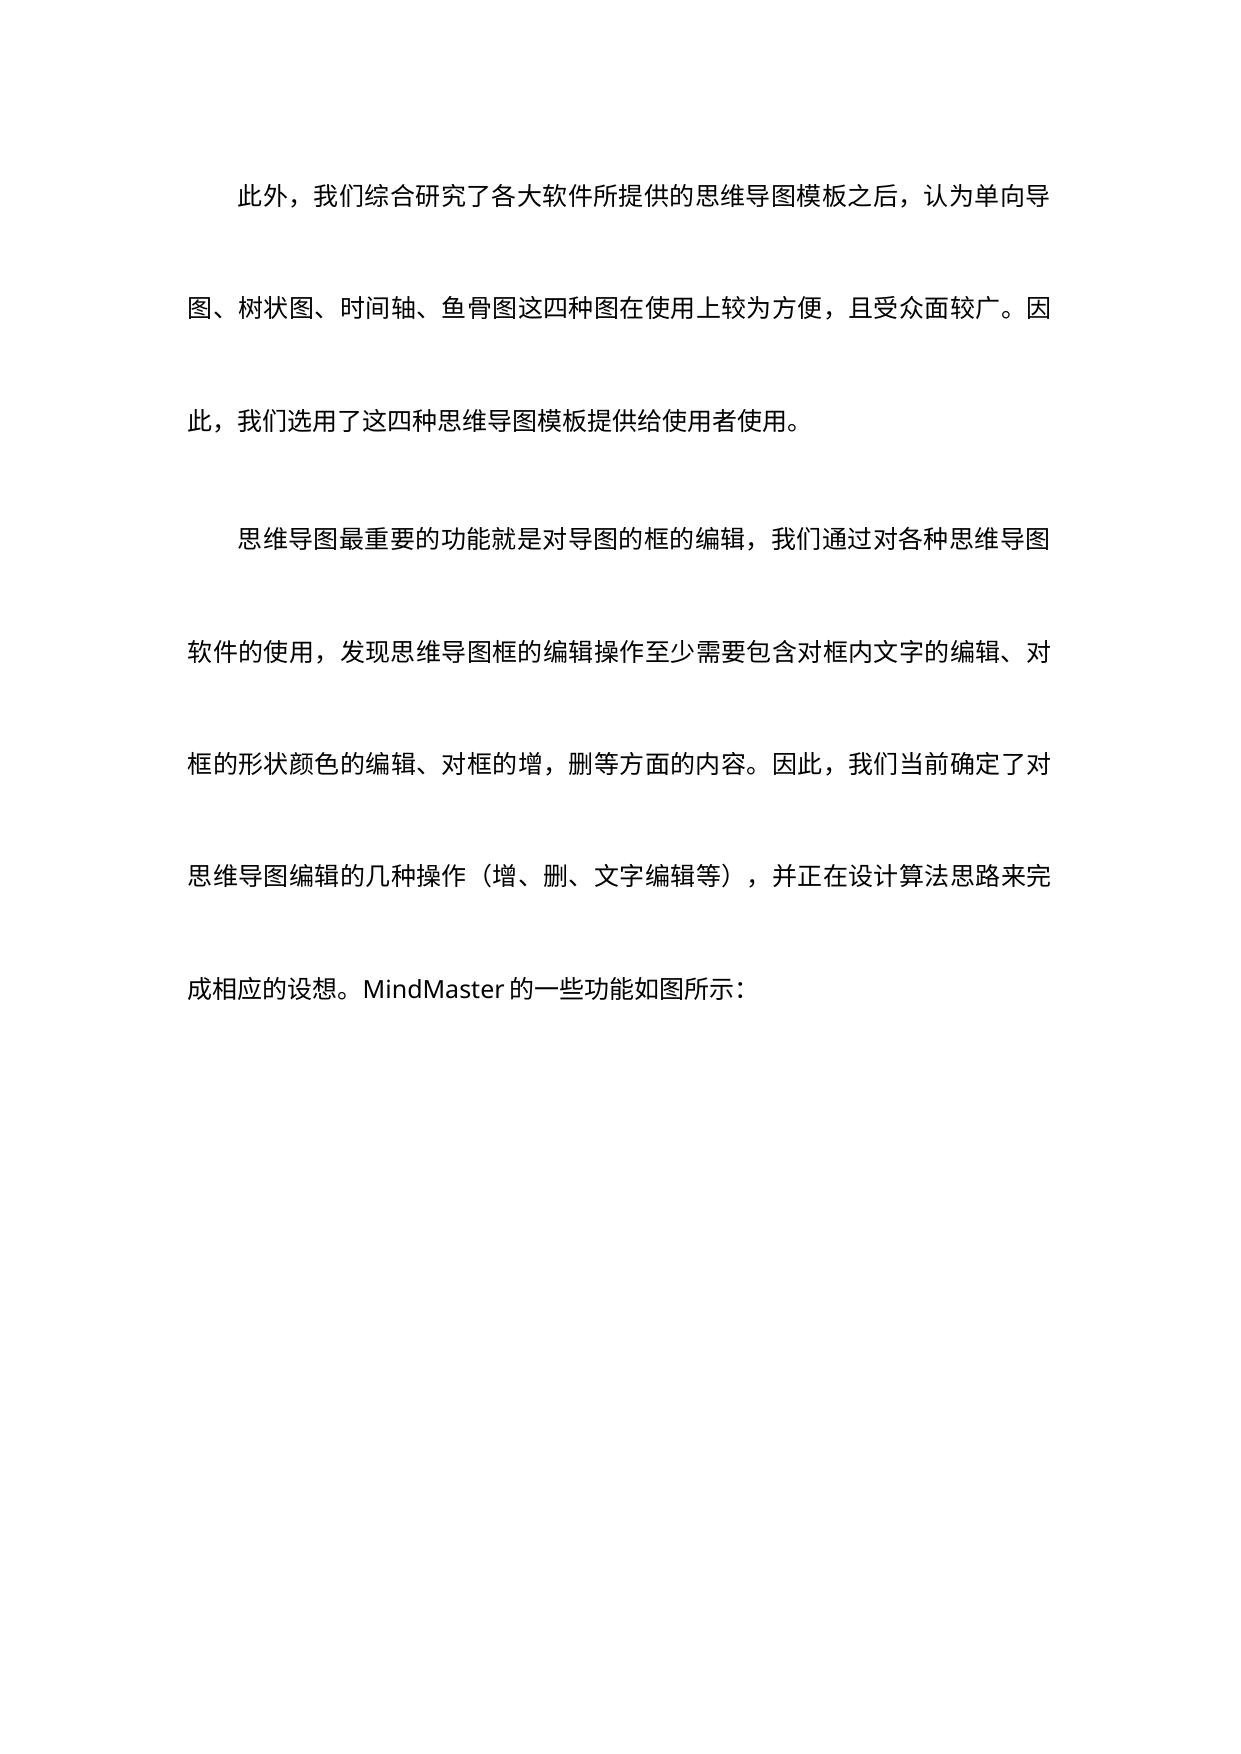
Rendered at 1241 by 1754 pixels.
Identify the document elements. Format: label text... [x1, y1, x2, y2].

text 思维导图最重要的功能就是对导图的框的编辑，我们通过对各种思维导图软件的使用，发现思维导图框的编辑操作至少需要包含对框内文字的编辑、对框的形状颜色的编辑、对框的增，删等方面的内容。因此，我们当前确定了对思维导图编辑的几种操作（增、删、文字编辑等），并正在设计算法思路来完成相应的设想。MindMaster的一些功能如图所示： [187, 505, 1053, 1020]
text 此外，我们综合研究了各大软件所提供的思维导图模板之后，认为单向导图、树状图、时间轴、鱼骨图这四种图在使用上较为方便，且受众面较广。因此，我们选用了这四种思维导图模板提供给使用者使用。 [187, 162, 1053, 452]
